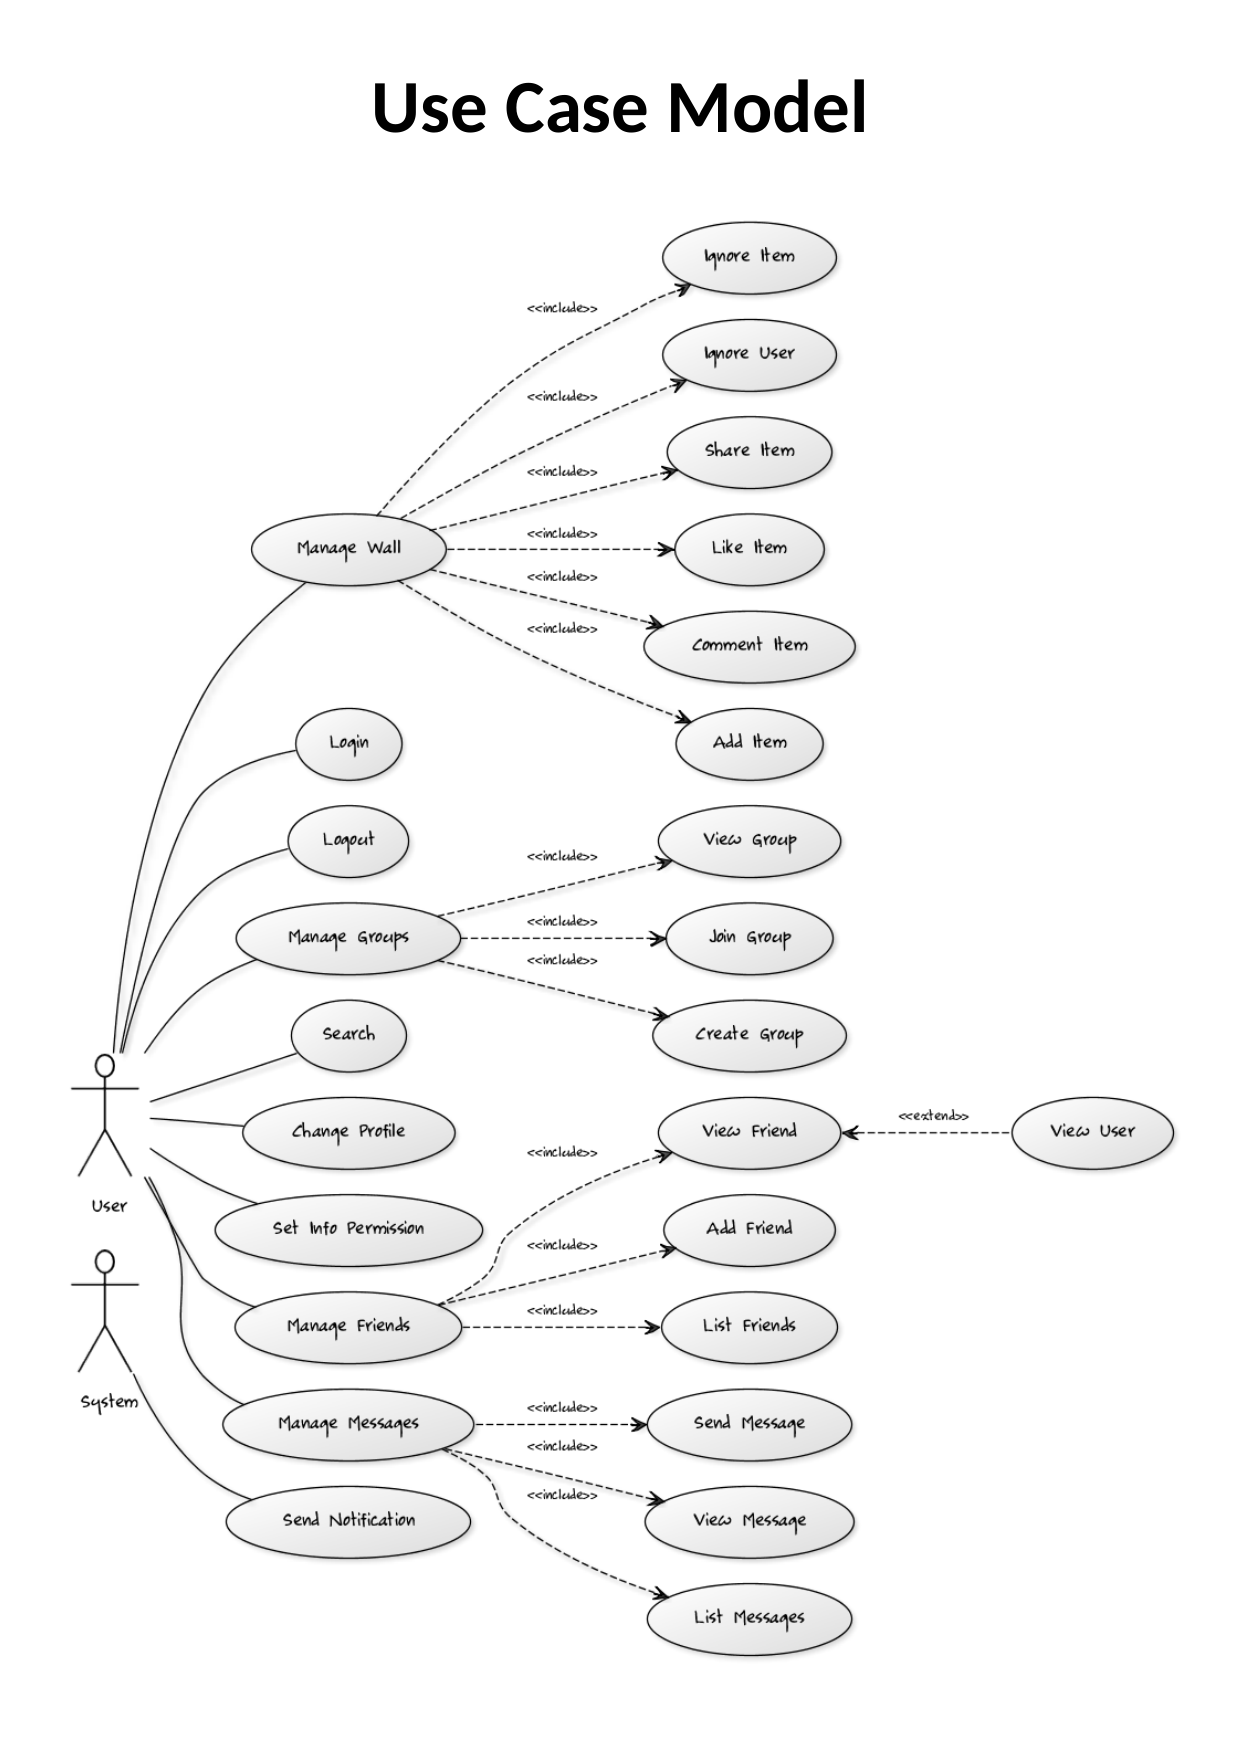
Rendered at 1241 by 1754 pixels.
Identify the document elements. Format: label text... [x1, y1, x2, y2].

text Use Case Model [59, 59, 1181, 151]
picture [29, 193, 1205, 1708]
